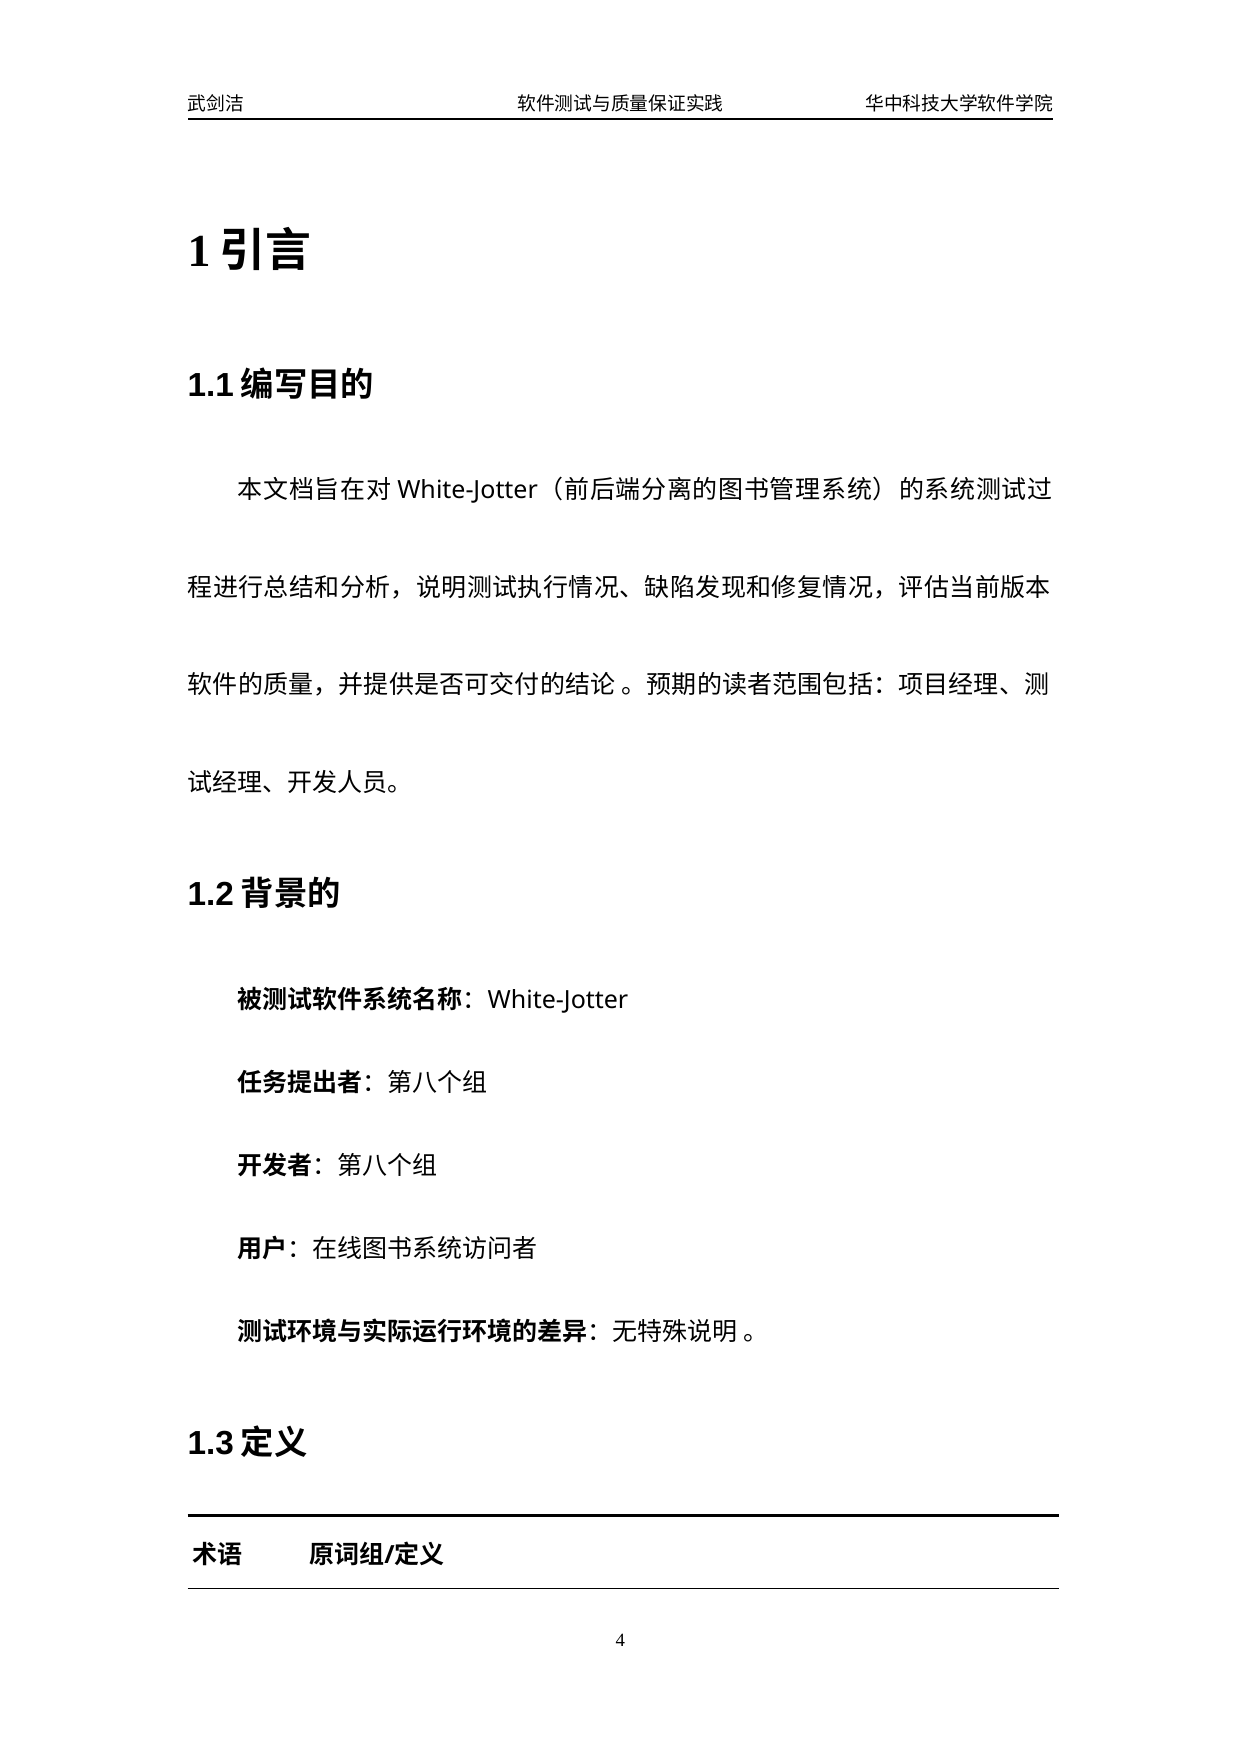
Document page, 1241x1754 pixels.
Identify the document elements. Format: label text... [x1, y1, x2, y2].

subtitle 1.1编写目的 [187, 349, 1053, 414]
table_header 术语 [188, 1517, 304, 1588]
text 测试环境与实际运行环境的差异：无特殊说明 。 [187, 1297, 1053, 1362]
table_header 原词组/定义 [305, 1517, 1059, 1588]
subtitle 1.2背景的 [187, 858, 1053, 923]
subtitle 1.3定义 [187, 1407, 1053, 1472]
text 开发者：第八个组 [187, 1131, 1053, 1196]
text 用户：在线图书系统访问者 [187, 1214, 1053, 1279]
text 本文档旨在对White-Jotter（前后端分离的图书管理系统）的系统测试过程进行总结和分析，说明测试执行情况、缺陷发现和修复情况，评估当前版本软件的质量，并提供是否可交付的结论 。预期的读者范围包括：项目经理、测试经理、开发人员。 [187, 456, 1053, 813]
subtitle 1引言 [187, 197, 1053, 295]
text 被测试软件系统名称：White-Jotter [187, 965, 1053, 1030]
text 任务提出者：第八个组 [187, 1048, 1053, 1113]
